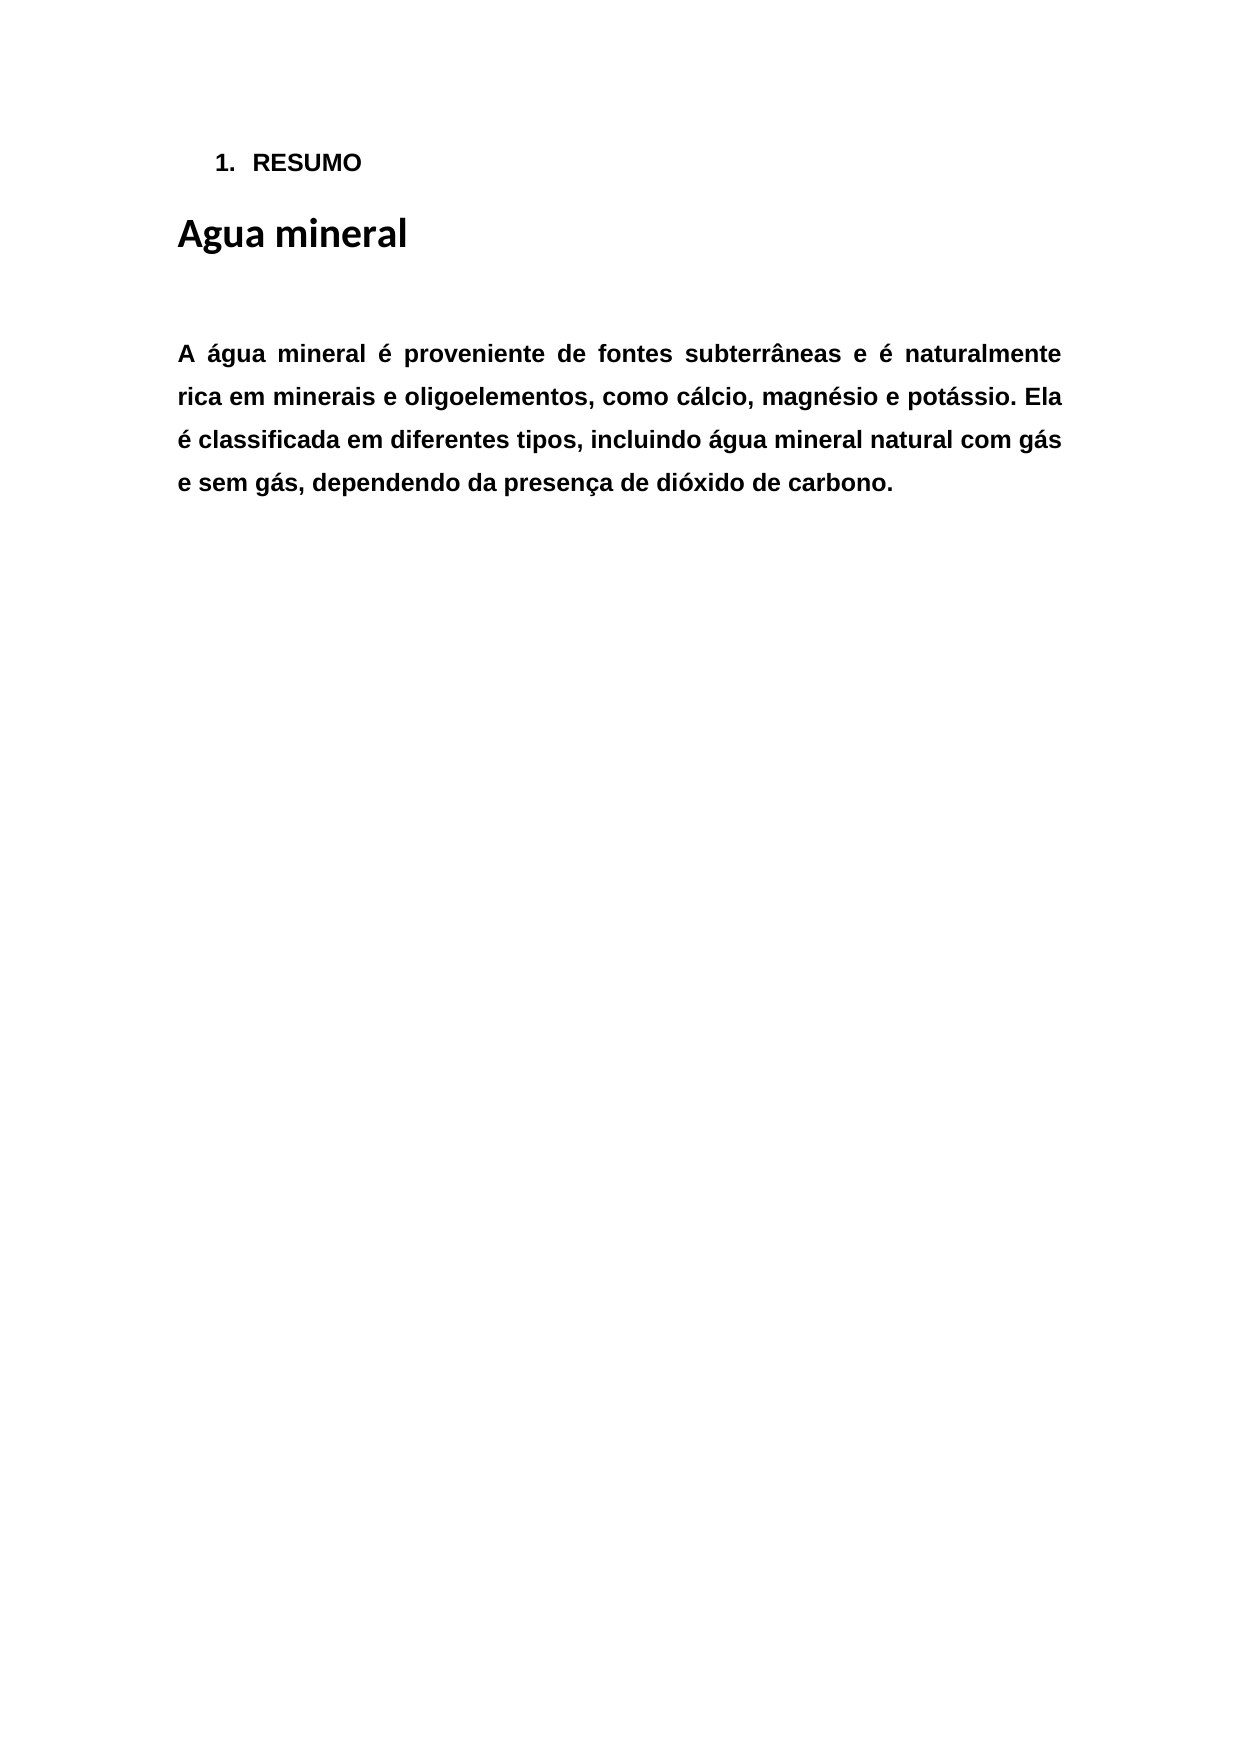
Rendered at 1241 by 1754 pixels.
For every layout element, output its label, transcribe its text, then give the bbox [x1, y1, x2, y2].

text Agua mineral [177, 207, 1063, 258]
text A água mineral é proveniente de fontes subterrâneas e é naturalmente rica em minerais e oligoelementos, como cálcio, magnésio e potássio. Ela é classificada em diferentes tipos, incluindo água mineral natural com gás e sem gás, dependendo da presença de dióxido de carbono. [177, 339, 1063, 497]
subtitle RESUMO [215, 148, 1063, 176]
